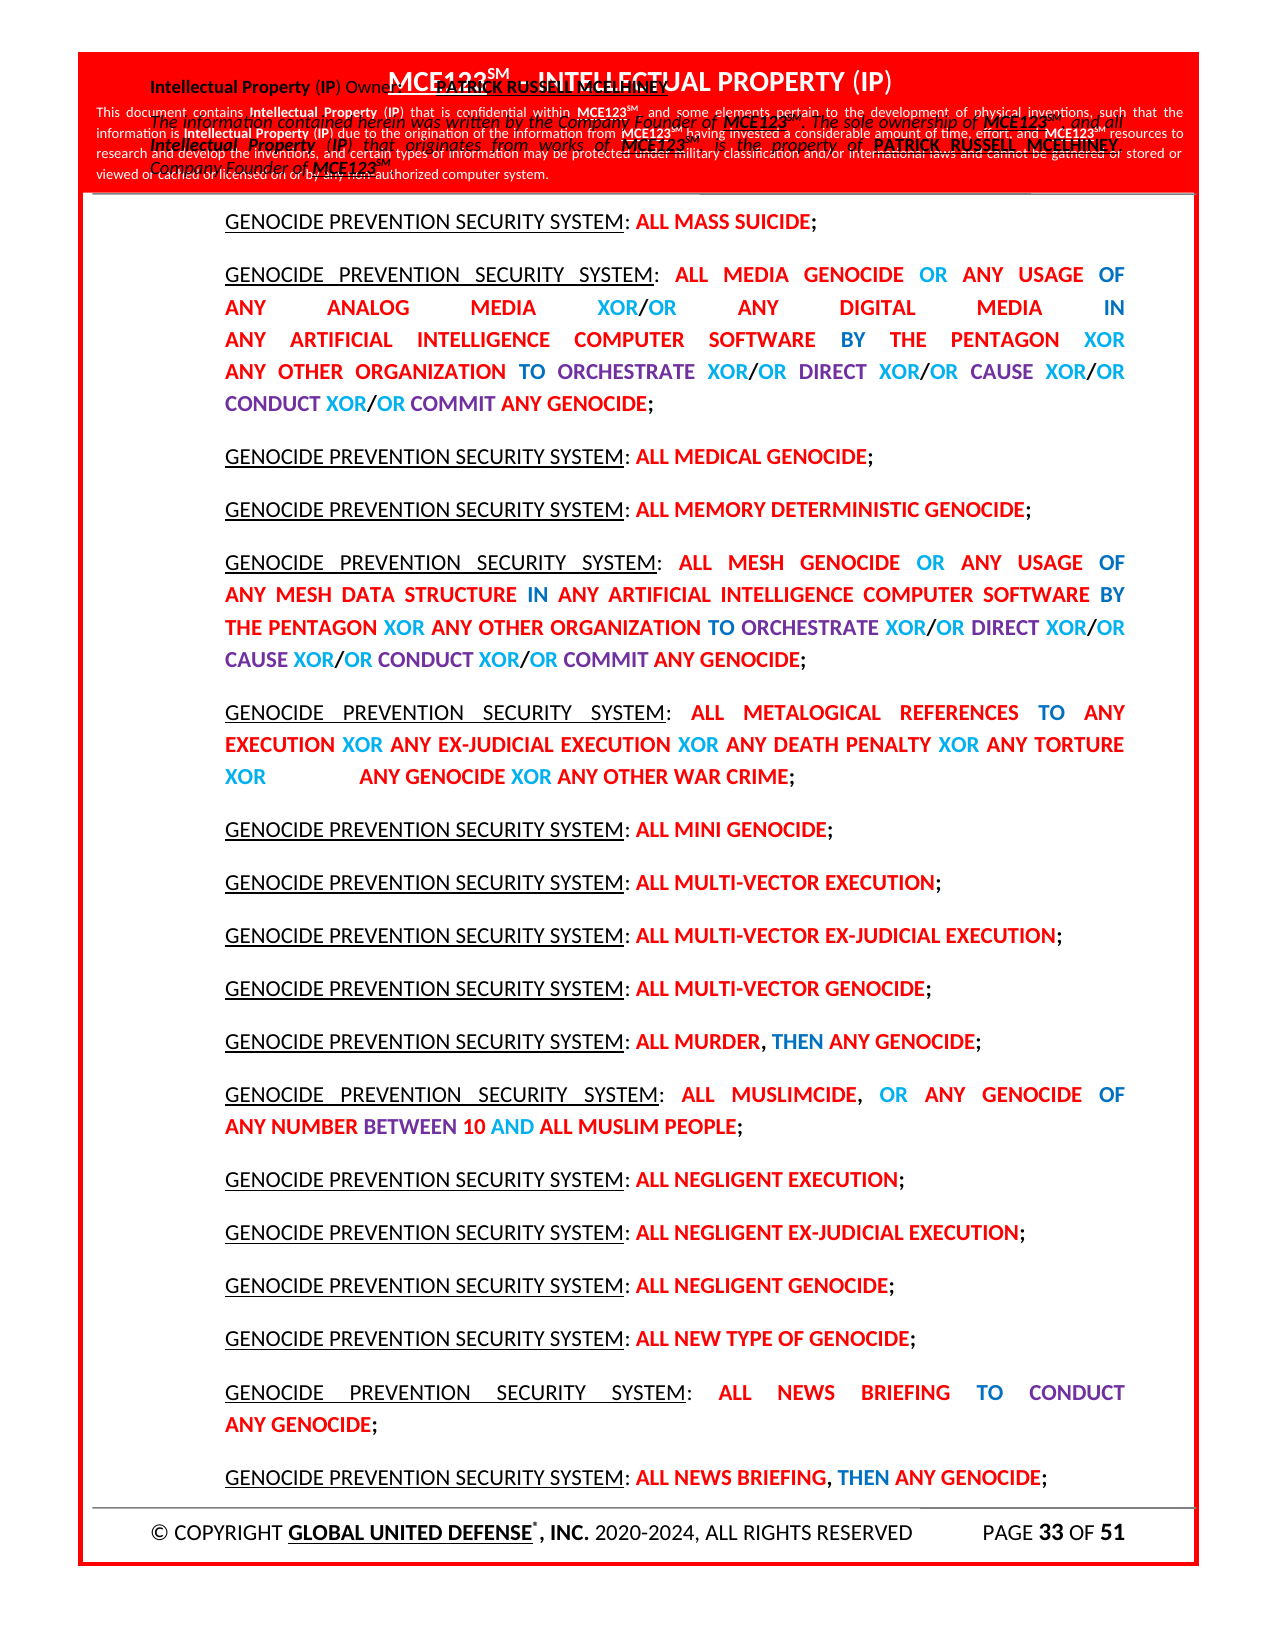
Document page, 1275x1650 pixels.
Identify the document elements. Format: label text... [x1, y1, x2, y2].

text GENOCIDE PREVENTION SECURITY SYSTEM: ALL NEGLIGENT EX-JUDICIAL EXECUTION; [225, 1218, 1125, 1247]
text GENOCIDE PREVENTION SECURITY SYSTEM: ALL MEMORY DETERMINISTIC GENOCIDE; [225, 495, 1125, 523]
text GENOCIDE PREVENTION SECURITY SYSTEM: ALL NEGLIGENT EXECUTION; [225, 1166, 1125, 1193]
text GENOCIDE PREVENTION SECURITY SYSTEM: ALL MEDIA GENOCIDE OR ANY USAGE OF ANY ANALOG MEDIA XOR/OR ANY DIGITAL MEDIA IN ANY ARTIFICIAL INTELLIGENCE COMPUTER SOFTWARE BY THE PENTAGON XOR ANY OTHER ORGANIZATION TO ORCHESTRATE XOR/OR DIRECT XOR/OR CAUSE XOR/OR CONDUCT XOR/OR COMMIT ANY GENOCIDE; [225, 260, 1125, 417]
text GENOCIDE PREVENTION SECURITY SYSTEM: ALL MUSLIMCIDE, OR ANY GENOCIDE OF ANY NUMBER BETWEEN 10 AND ALL MUSLIM PEOPLE; [225, 1080, 1125, 1141]
text GENOCIDE PREVENTION SECURITY SYSTEM: ALL MULTI-VECTOR EX-JUDICIAL EXECUTION; [225, 921, 1125, 949]
text GENOCIDE PREVENTION SECURITY SYSTEM: ALL MESH GENOCIDE OR ANY USAGE OF ANY MESH DATA STRUCTURE IN ANY ARTIFICIAL INTELLIGENCE COMPUTER SOFTWARE BY THE PENTAGON XOR ANY OTHER ORGANIZATION TO ORCHESTRATE XOR/OR DIRECT XOR/OR CAUSE XOR/OR CONDUCT XOR/OR COMMIT ANY GENOCIDE; [225, 548, 1125, 673]
text GENOCIDE PREVENTION SECURITY SYSTEM: ALL MASS SUICIDE; [225, 207, 1125, 235]
text GENOCIDE PREVENTION SECURITY SYSTEM: ALL MEDICAL GENOCIDE; [225, 442, 1125, 470]
text GENOCIDE PREVENTION SECURITY SYSTEM: ALL NEW TYPE OF GENOCIDE; [225, 1324, 1125, 1353]
text GENOCIDE PREVENTION SECURITY SYSTEM: ALL NEWS BRIEFING, THEN ANY GENOCIDE; [225, 1463, 1125, 1491]
text GENOCIDE PREVENTION SECURITY SYSTEM: ALL MINI GENOCIDE; [225, 815, 1125, 843]
text GENOCIDE PREVENTION SECURITY SYSTEM: ALL METALOGICAL REFERENCES TO ANY EXECUTION XOR ANY EX-JUDICIAL EXECUTION XOR ANY DEATH PENALTY XOR ANY TORTURE XOR ANY GENOCIDE XOR ANY OTHER WAR CRIME; [225, 698, 1125, 790]
text GENOCIDE PREVENTION SECURITY SYSTEM: ALL MURDER, THEN ANY GENOCIDE; [225, 1027, 1125, 1055]
text GENOCIDE PREVENTION SECURITY SYSTEM: ALL NEWS BRIEFING TO CONDUCT ANY GENOCIDE; [225, 1378, 1125, 1438]
text GENOCIDE PREVENTION SECURITY SYSTEM: ALL NEGLIGENT GENOCIDE; [225, 1272, 1125, 1299]
text GENOCIDE PREVENTION SECURITY SYSTEM: ALL MULTI-VECTOR EXECUTION; [225, 868, 1125, 896]
text GENOCIDE PREVENTION SECURITY SYSTEM: ALL MULTI-VECTOR GENOCIDE; [225, 974, 1125, 1002]
